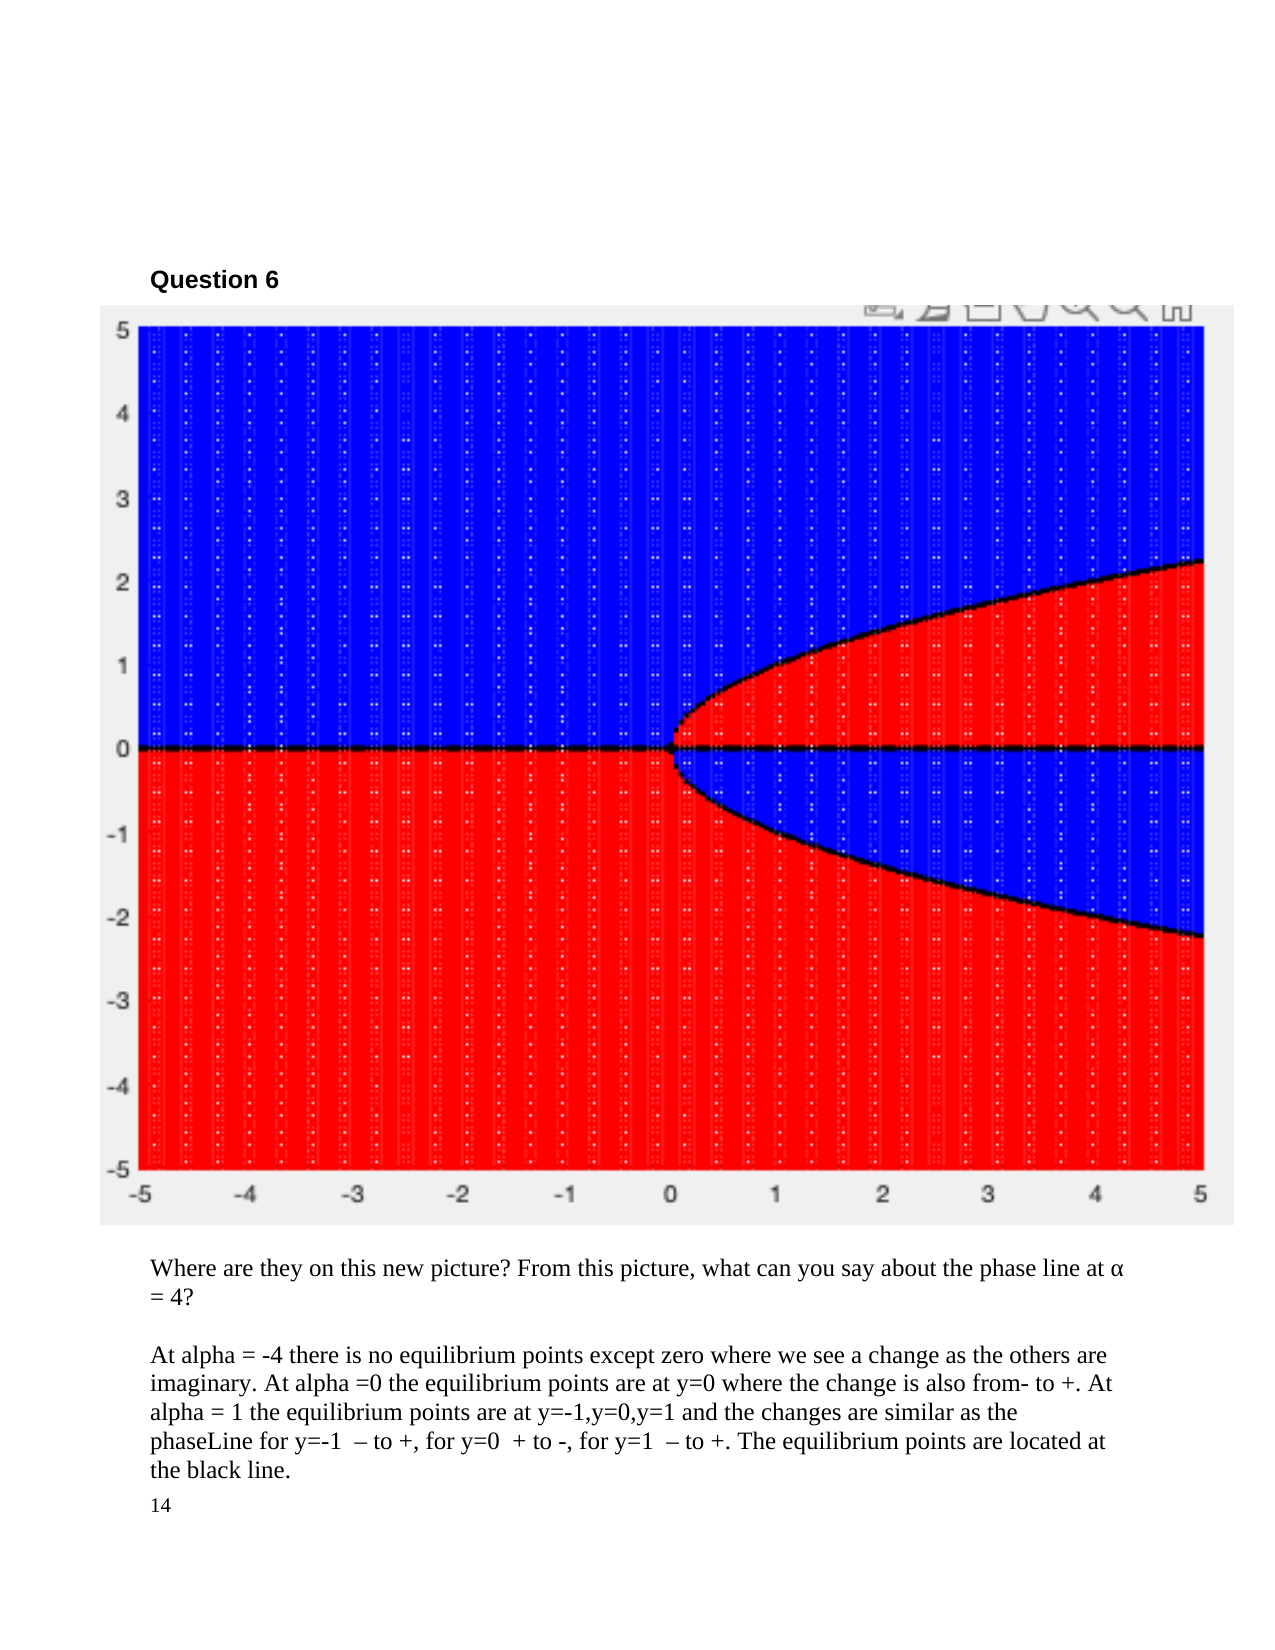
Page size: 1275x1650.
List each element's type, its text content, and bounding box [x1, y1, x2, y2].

text Question 6 [150, 265, 1125, 294]
text Where are they on this new picture? From this picture, what can you say about the phase line at α = 4? [150, 1253, 1125, 1311]
picture [100, 305, 1234, 1225]
text At alpha = -4 there is no equilibrium points except zero where we see a change as the others are imaginary. At alpha =0 the equilibrium points are at y=0 where the change is also from- to +. At alpha = 1 the equilibrium points are at y=-1,y=0,y=1 and the changes are similar as the phaseLine for y=-1 – to +, for y=0 + to -, for y=1 – to +. The equilibrium points are located at the black line. [150, 1340, 1125, 1483]
